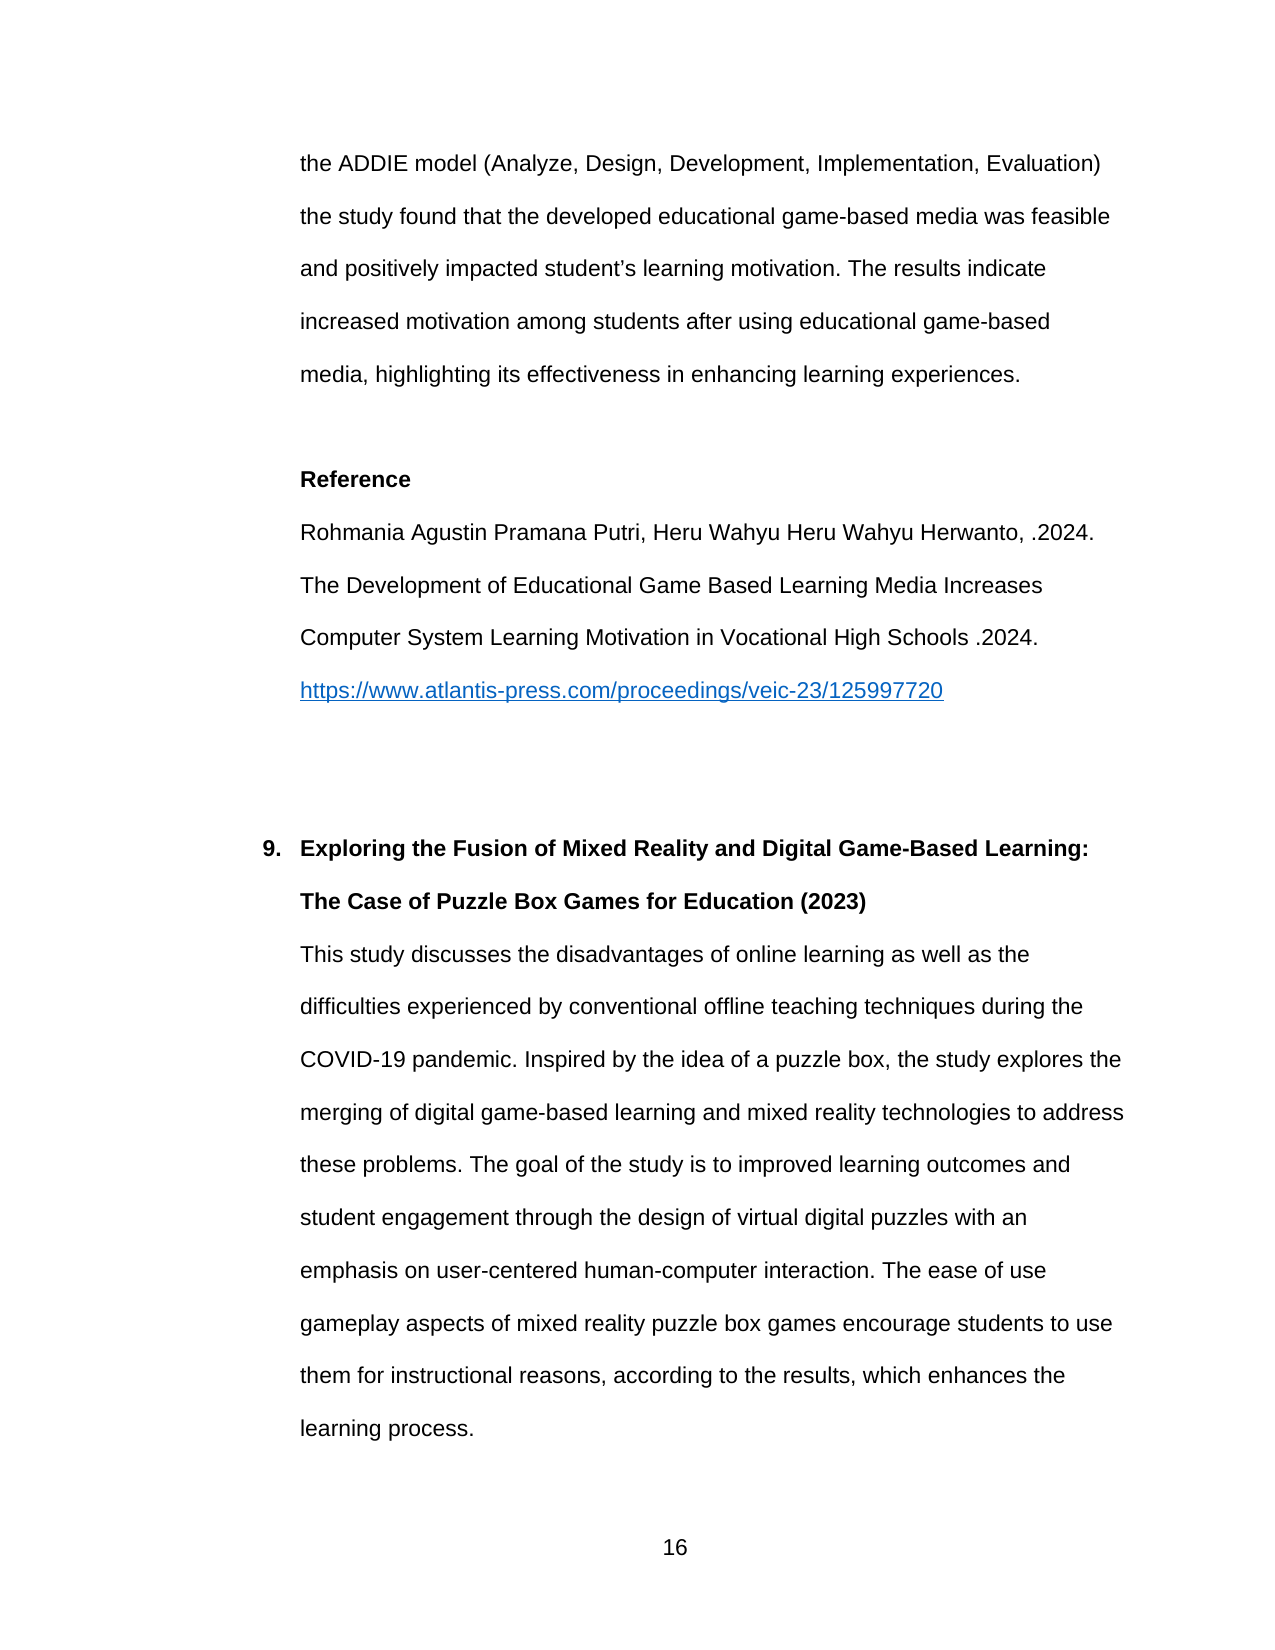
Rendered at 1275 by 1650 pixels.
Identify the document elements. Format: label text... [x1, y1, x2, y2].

list Exploring the Fusion of Mixed Reality and Digital Game-Based Learning: The Case of Puzzle Box Games for Education (2023) [262, 835, 1125, 914]
list This study discusses the disadvantages of online learning as well as the difficulties experienced by conventional offline teaching techniques during the COVID-19 pandemic. Inspired by the idea of a puzzle box, the study explores the merging of digital game-based learning and mixed reality technologies to address these problems. The goal of the study is to improved learning outcomes and student engagement through the design of virtual digital puzzles with an emphasis on user-centered human-computer interaction. The ease of use gameplay aspects of mixed reality puzzle box games encourage students to use them for instructional reasons, according to the results, which enhances the learning process. [300, 941, 1125, 1441]
list Reference [300, 466, 1125, 493]
list Rohmania Agustin Pramana Putri, Heru Wahyu Heru Wahyu Herwanto, .2024. The Development of Educational Game Based Learning Media Increases Computer System Learning Motivation in Vocational High Schools .2024. [300, 519, 1125, 651]
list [300, 150, 1125, 387]
list https://www.atlantis-press.com/proceedings/veic-23/125997720 [300, 677, 1125, 703]
